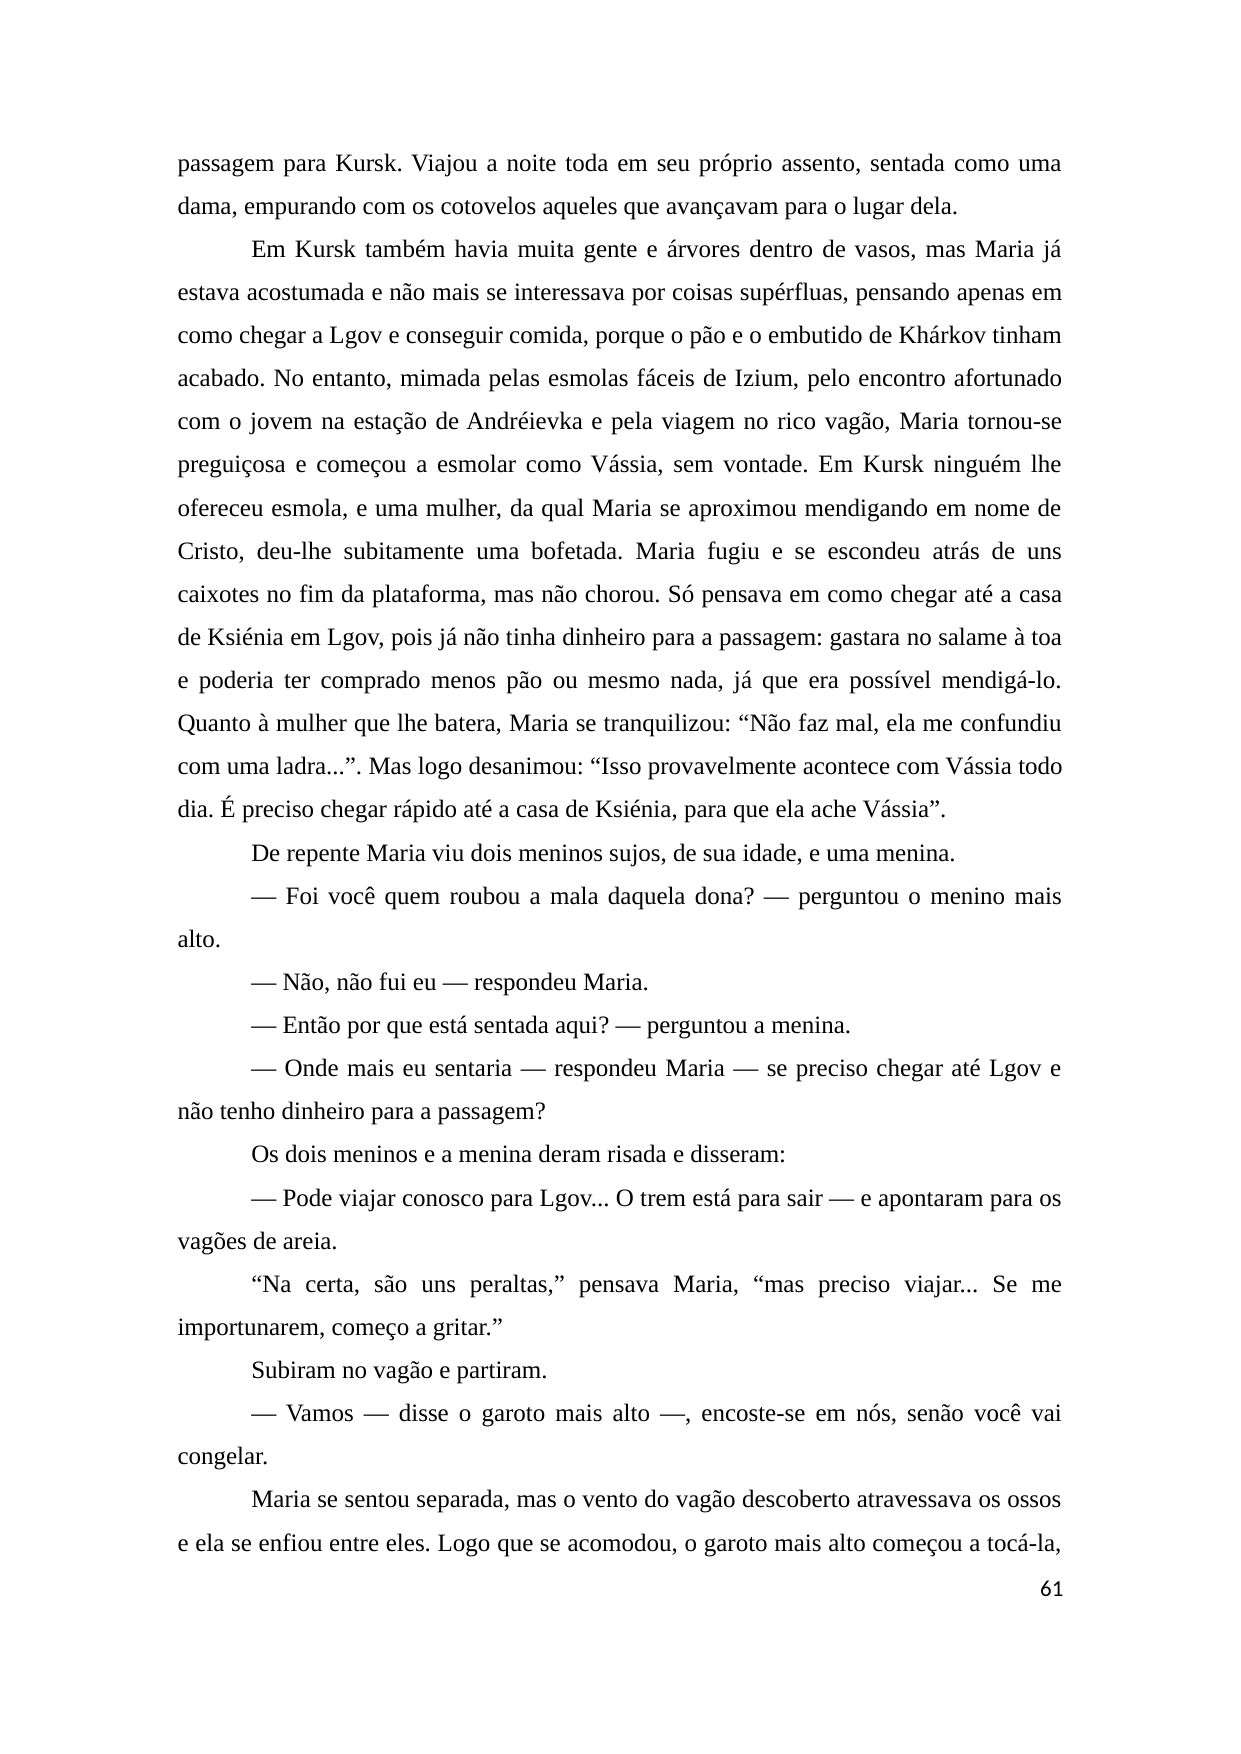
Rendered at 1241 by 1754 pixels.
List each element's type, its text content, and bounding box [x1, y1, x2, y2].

text — Vamos — disse o garoto mais alto —, encoste-se em nós, senão você vai congelar. [177, 1398, 1063, 1470]
text Os dois meninos e a menina deram risada e disseram: [177, 1139, 1063, 1168]
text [177, 1484, 1063, 1556]
text — Não, não fui eu — respondeu Maria. [177, 967, 1063, 996]
text “Na certa, são uns peraltas,” pensava Maria, “mas preciso viajar... Se me importunarem, começo a gritar.” [177, 1269, 1063, 1341]
text Em Kursk também havia muita gente e árvores dentro de vasos, mas Maria já estava acostumada e não mais se interessava por coisas supérfluas, pensando apenas em como chegar a Lgov e conseguir comida, porque o pão e o embutido de Khárkov tinham acabado. No entanto, mimada pelas esmolas fáceis de Izium, pelo encontro afortunado com o jovem na estação de Andréievka e pela viagem no rico vagão, Maria tornou-se preguiçosa e começou a esmolar como Vássia, sem vontade. Em Kursk ninguém lhe ofereceu esmola, e uma mulher, da qual Maria se aproximou mendigando em nome de Cristo, deu-lhe subitamente uma bofetada. Maria fugiu e se escondeu atrás de uns caixotes no fim da plataforma, mas não chorou. Só pensava em como chegar até a casa de Ksiénia em Lgov, pois já não tinha dinheiro para a passagem: gastara no salame à toa e poderia ter comprado menos pão ou mesmo nada, já que era possível mendigá-lo. Quanto à mulher que lhe batera, Maria se tranquilizou: “Não faz mal, ela me confundiu com uma ladra...”. Mas logo desanimou: “Isso provavelmente acontece com Vássia todo dia. É preciso chegar rápido até a casa de Ksiénia, para que ela ache Vássia”. [177, 234, 1063, 823]
text — Onde mais eu sentaria — respondeu Maria — se preciso chegar até Lgov e não tenho dinheiro para a passagem? [177, 1053, 1063, 1125]
text — Foi você quem roubou a mala daquela dona? — perguntou o menino mais alto. [177, 881, 1063, 953]
text De repente Maria viu dois meninos sujos, de sua idade, e uma menina. [177, 838, 1063, 866]
text — Pode viajar conosco para Lgov... O trem está para sair — e apontaram para os vagões de areia. [177, 1183, 1063, 1254]
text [177, 148, 1063, 219]
text Subiram no vagão e partiram. [177, 1355, 1063, 1384]
text — Então por que está sentada aqui? — perguntou a menina. [177, 1010, 1063, 1039]
